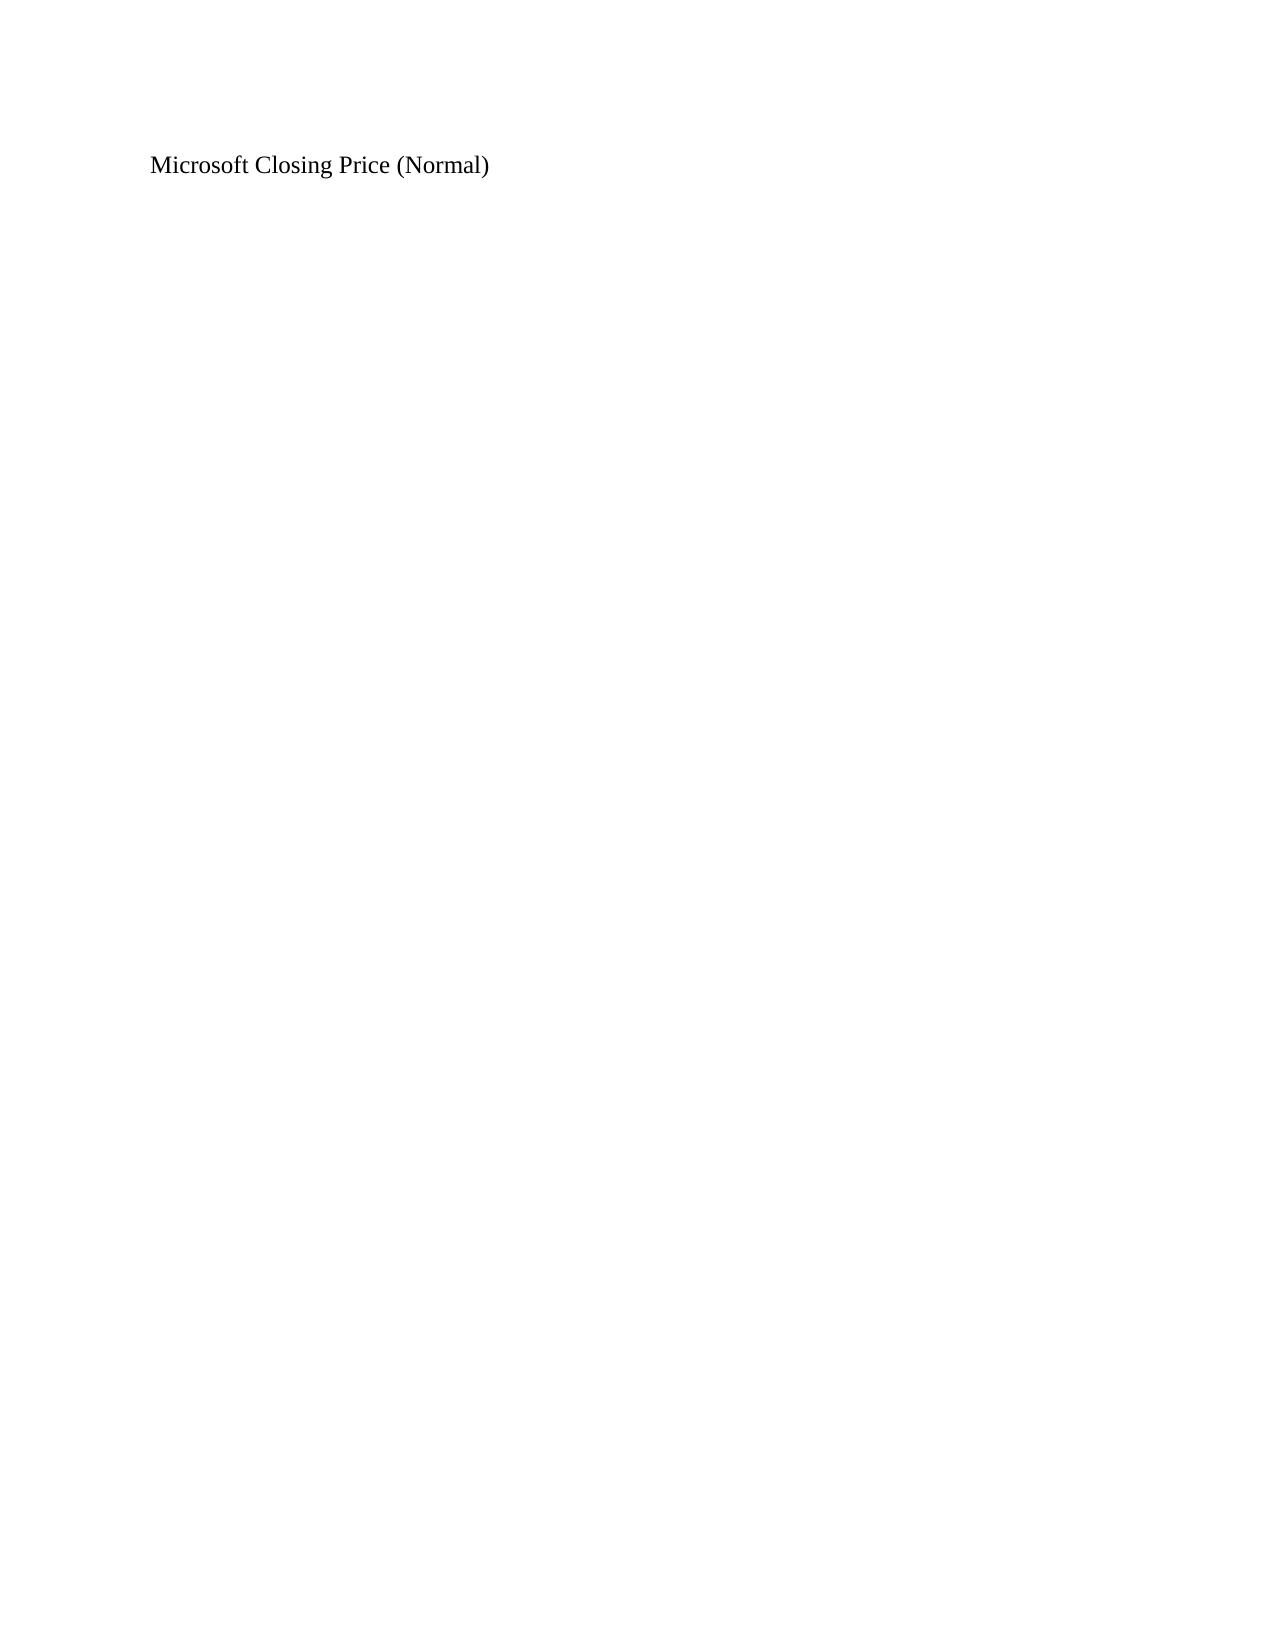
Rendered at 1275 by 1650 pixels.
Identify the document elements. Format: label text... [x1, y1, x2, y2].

text Microsoft Closing Price (Normal) [150, 150, 1125, 179]
